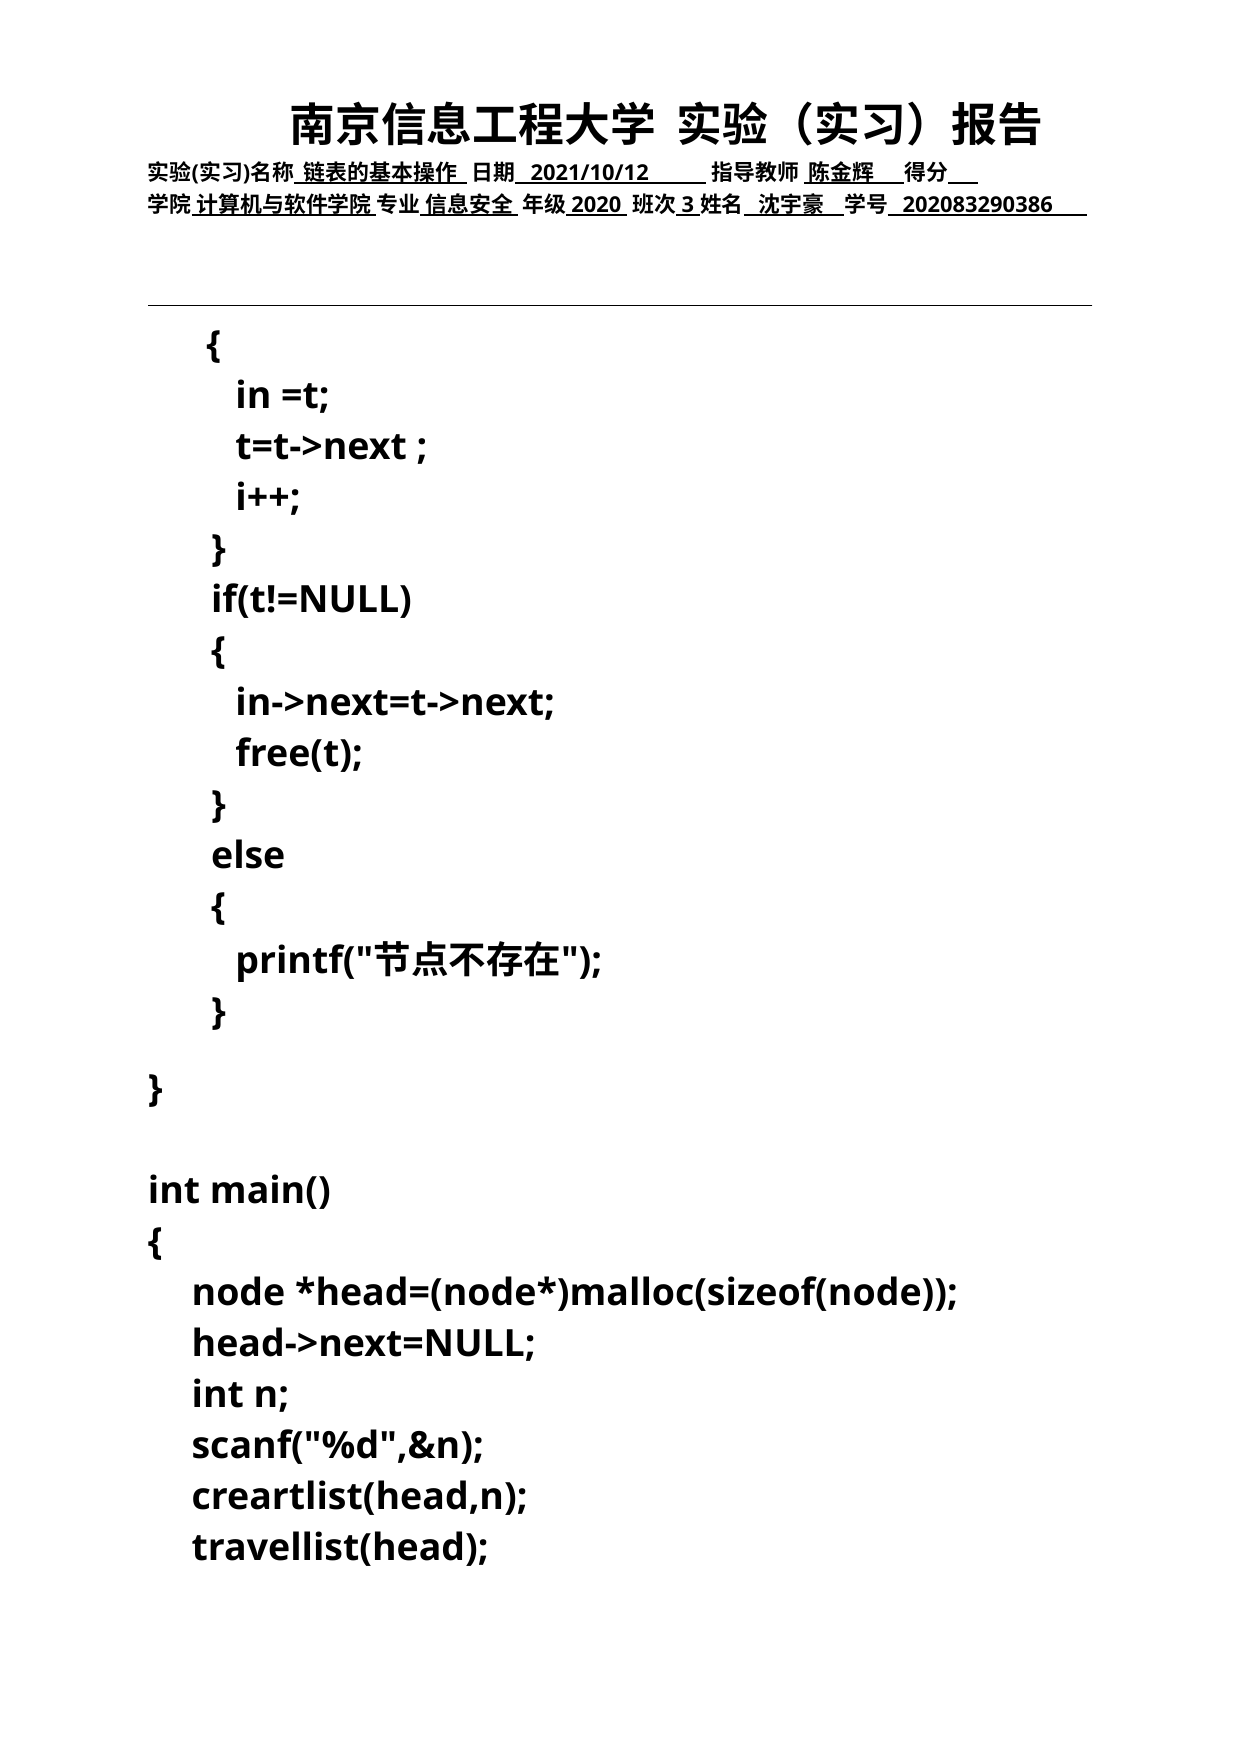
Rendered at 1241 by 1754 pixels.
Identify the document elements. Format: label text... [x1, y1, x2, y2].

text { [148, 879, 1092, 930]
text t=t->next ; [148, 420, 1092, 471]
text { [148, 624, 1092, 675]
text } [148, 522, 1092, 573]
text head->next=NULL; [148, 1316, 1092, 1367]
text printf("节点不存在"); [148, 930, 1092, 984]
text creartlist(head,n); [148, 1469, 1092, 1520]
text int main() [148, 1163, 1092, 1214]
text } [148, 777, 1092, 828]
text free(t); [148, 726, 1092, 777]
text in->next=t->next; [148, 675, 1092, 726]
text } [148, 984, 1092, 1036]
text if(t!=NULL) [148, 573, 1092, 624]
text i++; [148, 471, 1092, 522]
text node *head=(node*)malloc(sizeof(node)); [148, 1265, 1092, 1316]
text in =t; [148, 369, 1092, 420]
text { [148, 318, 1092, 369]
text travellist(head); [148, 1520, 1092, 1571]
text { [148, 1214, 1092, 1265]
text } [148, 1061, 1092, 1112]
text scanf("%d",&n); [148, 1418, 1092, 1469]
text int n; [148, 1367, 1092, 1418]
text else [148, 828, 1092, 879]
